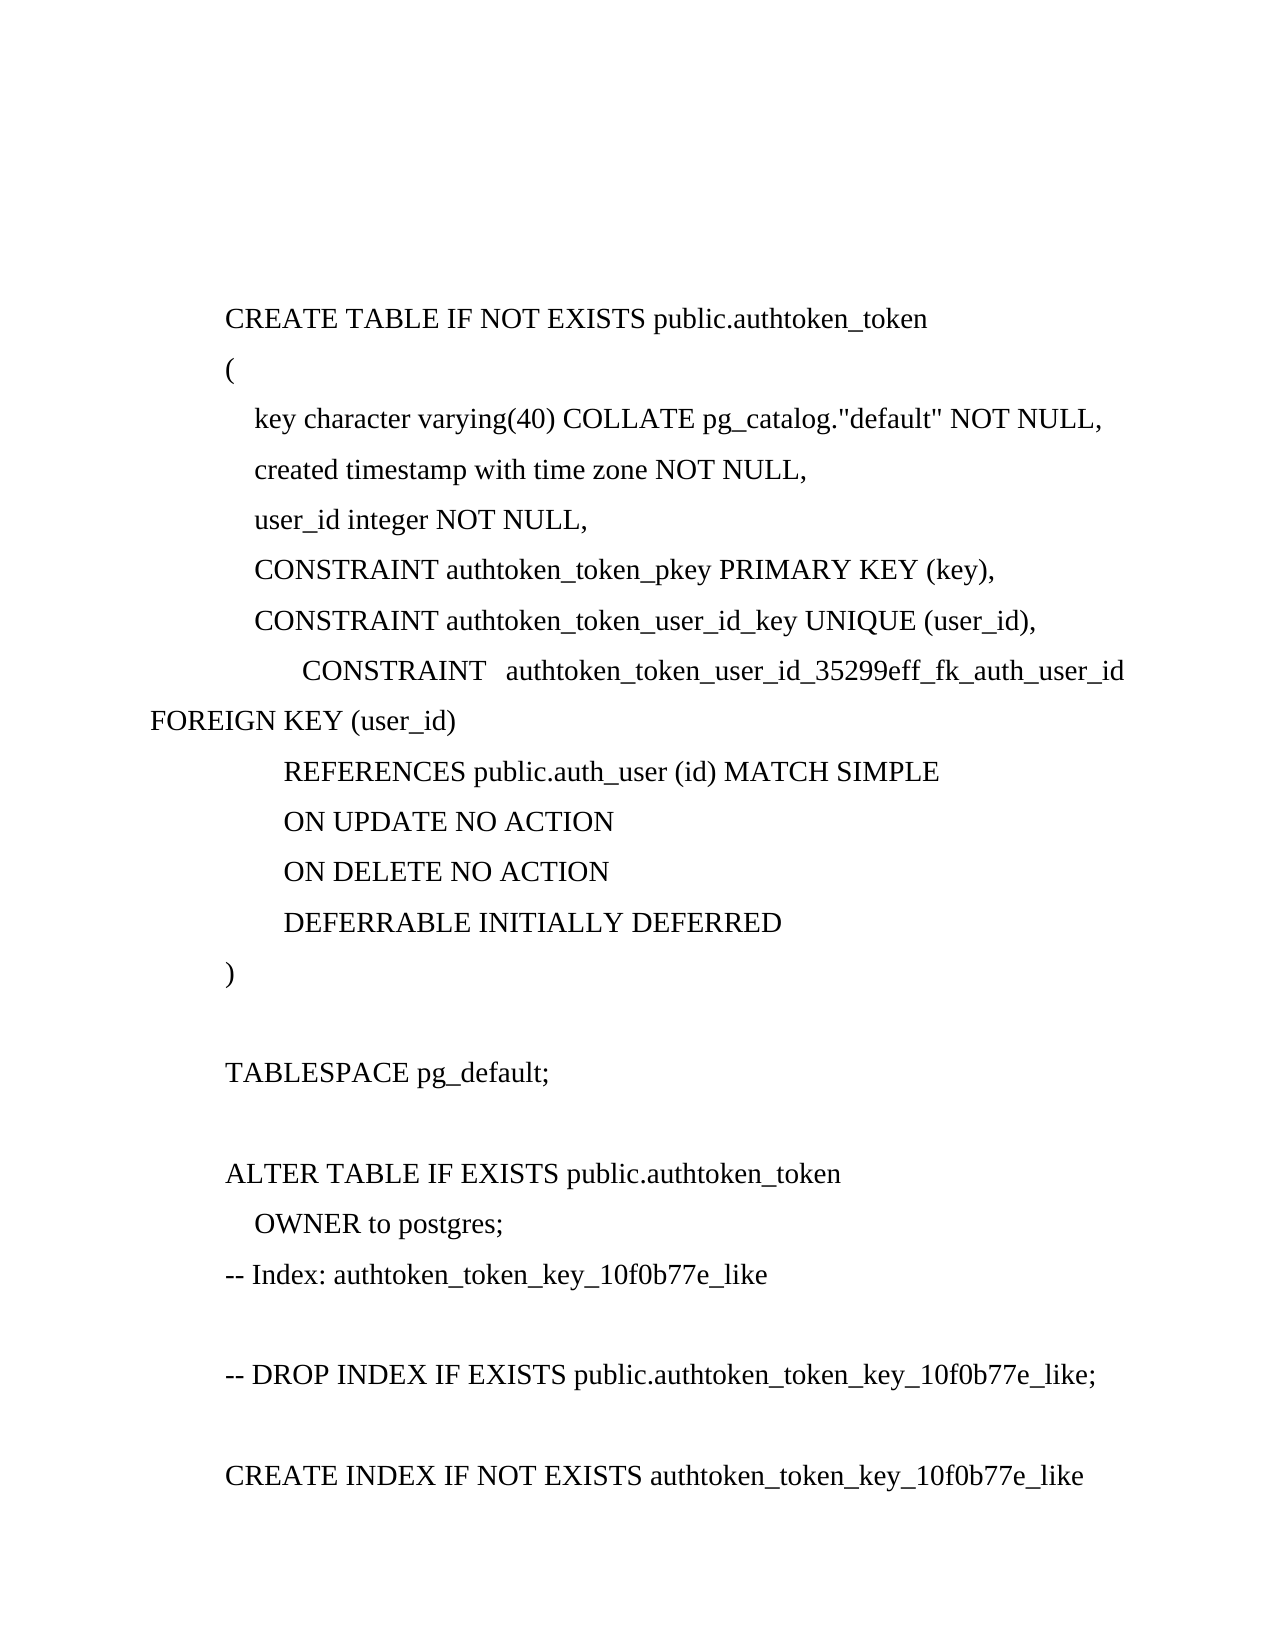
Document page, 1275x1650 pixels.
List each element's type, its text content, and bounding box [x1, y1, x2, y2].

text ( [150, 351, 1125, 385]
text CREATE TABLE IF NOT EXISTS public.authtoken_token [150, 301, 1125, 334]
text CONSTRAINT authtoken_token_user_id_35299eff_fk_auth_user_id FOREIGN KEY (user_id) [150, 653, 1125, 737]
text created timestamp with time zone NOT NULL, [150, 452, 1125, 485]
text ) [150, 955, 1125, 988]
text key character varying(40) COLLATE pg_catalog."default" NOT NULL, [150, 402, 1125, 435]
text DEFERRABLE INITIALLY DEFERRED [150, 905, 1125, 938]
text CONSTRAINT authtoken_token_user_id_key UNIQUE (user_id), [150, 603, 1125, 636]
text TABLESPACE pg_default; [150, 1056, 1125, 1089]
text user_id integer NOT NULL, [150, 502, 1125, 536]
text CREATE INDEX IF NOT EXISTS authtoken_token_key_10f0b77e_like [150, 1458, 1125, 1492]
text -- Index: authtoken_token_key_10f0b77e_like [150, 1257, 1125, 1290]
text -- DROP INDEX IF EXISTS public.authtoken_token_key_10f0b77e_like; [150, 1357, 1125, 1391]
text ALTER TABLE IF EXISTS public.authtoken_token [150, 1156, 1125, 1190]
text CONSTRAINT authtoken_token_pkey PRIMARY KEY (key), [150, 552, 1125, 586]
text ON DELETE NO ACTION [150, 854, 1125, 888]
text OWNER to postgres; [150, 1207, 1125, 1240]
text REFERENCES public.auth_user (id) MATCH SIMPLE [150, 754, 1125, 787]
text ON UPDATE NO ACTION [150, 804, 1125, 838]
